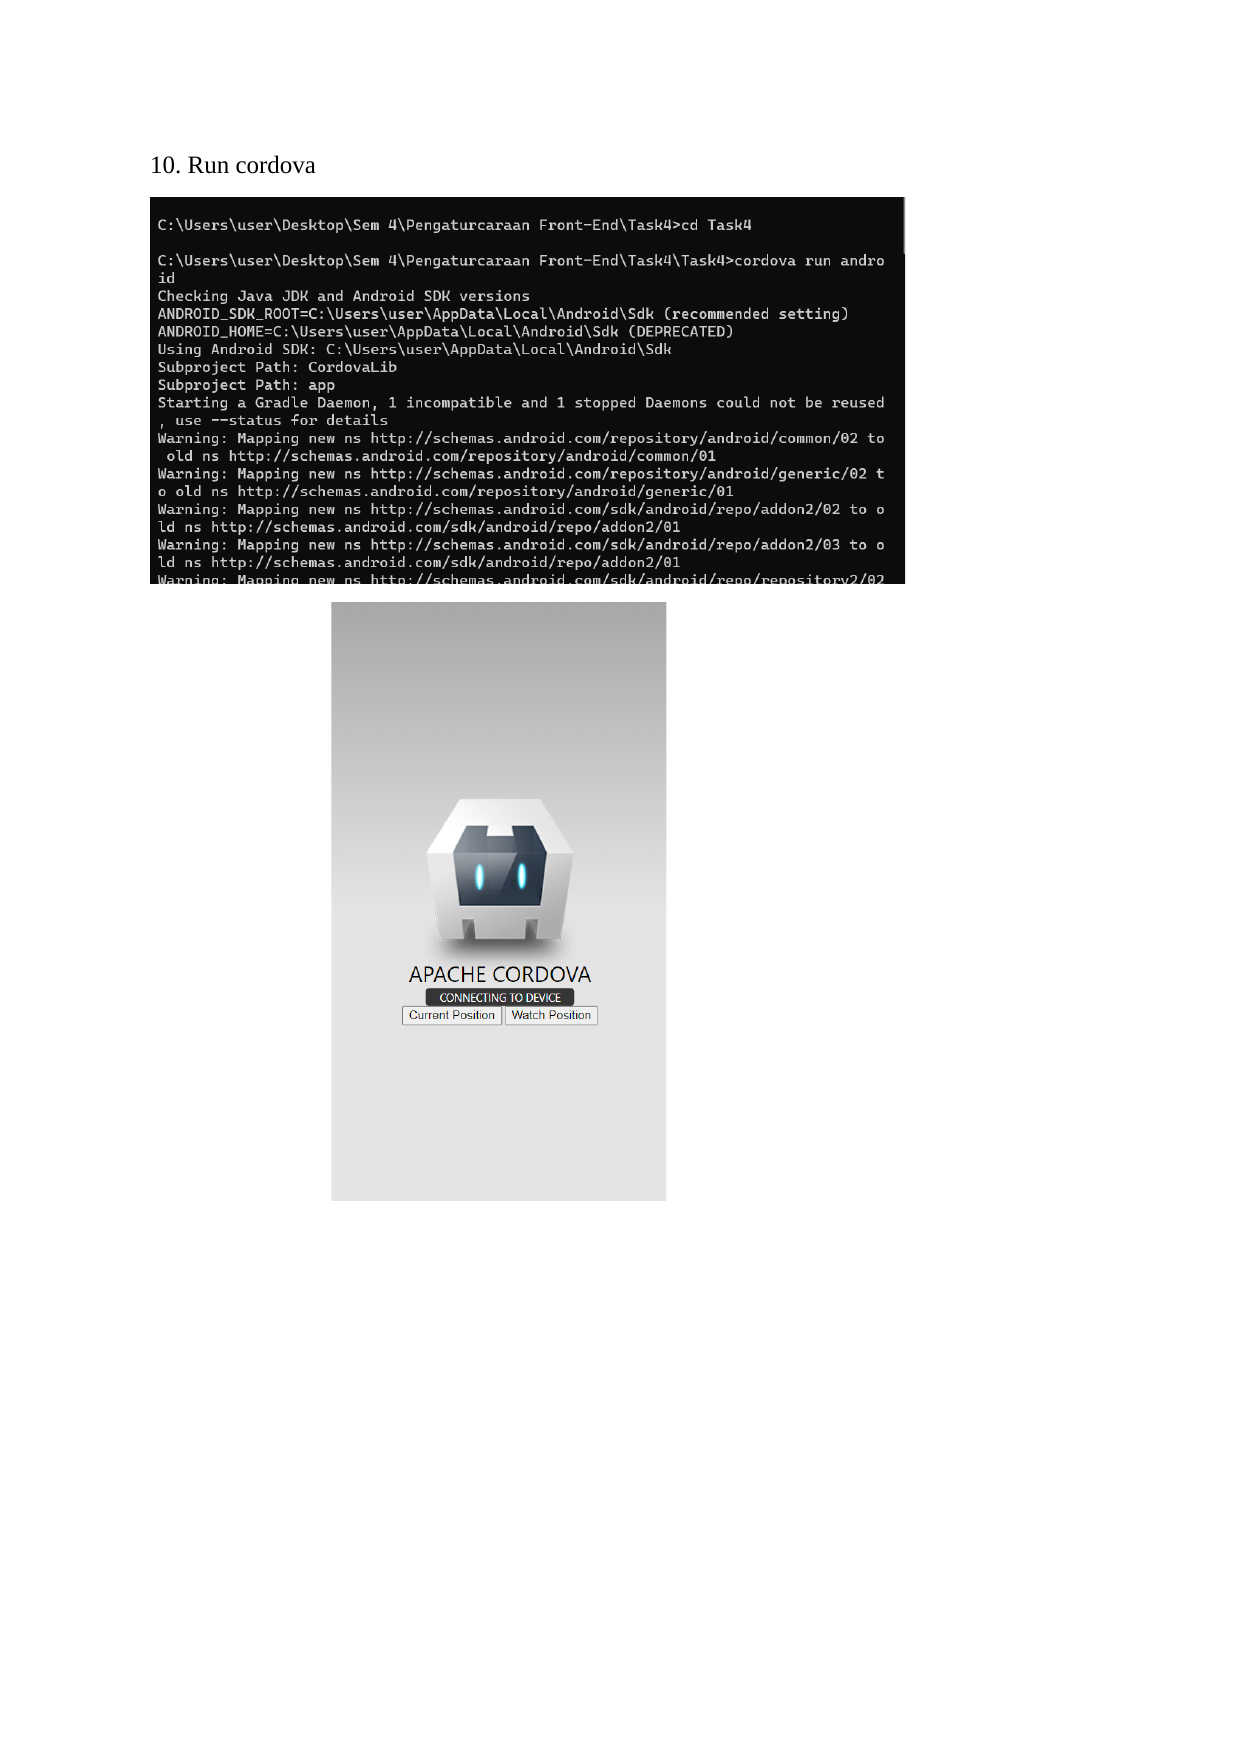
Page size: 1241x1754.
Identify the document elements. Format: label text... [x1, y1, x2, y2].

picture [150, 197, 905, 584]
text 10. Run cordova [150, 150, 1090, 179]
picture [331, 602, 667, 1201]
